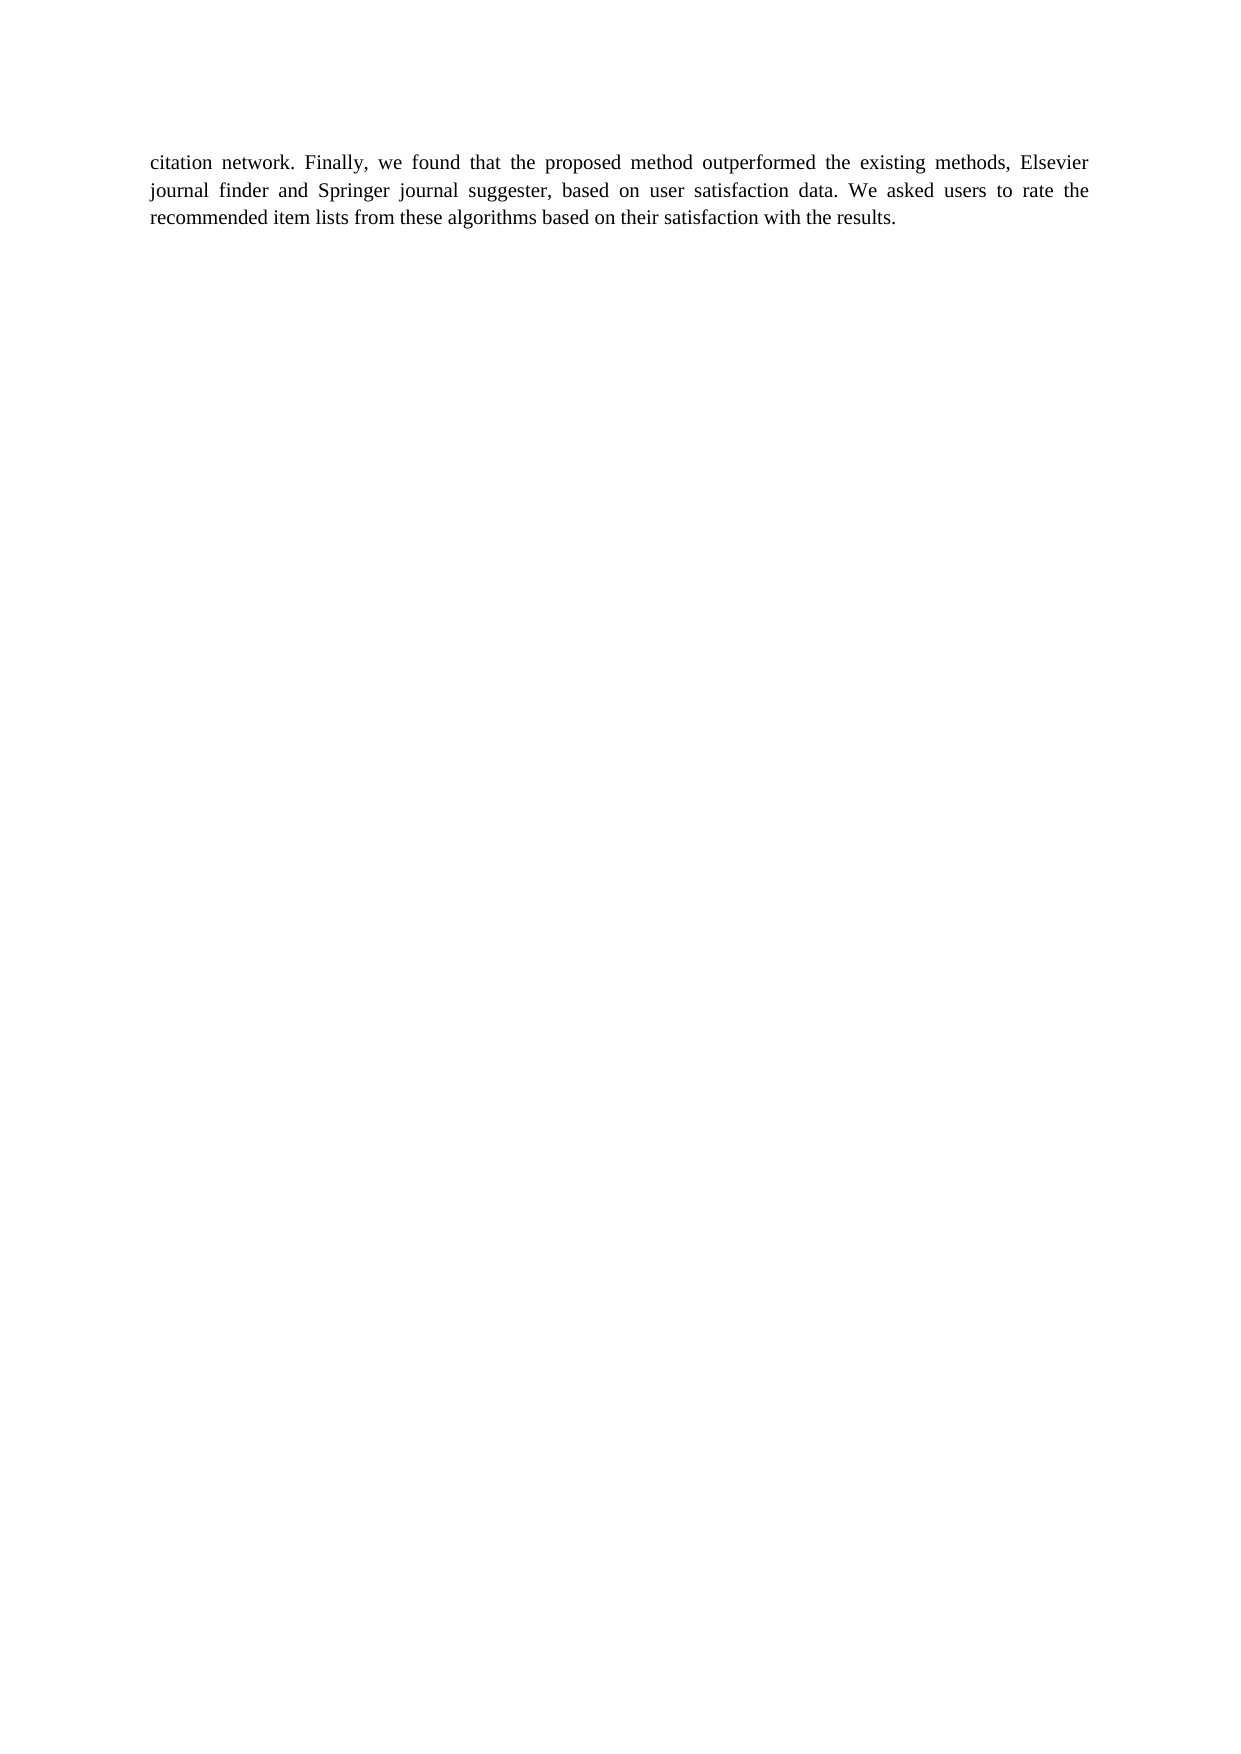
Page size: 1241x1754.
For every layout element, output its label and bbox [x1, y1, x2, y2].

text [150, 150, 1090, 229]
